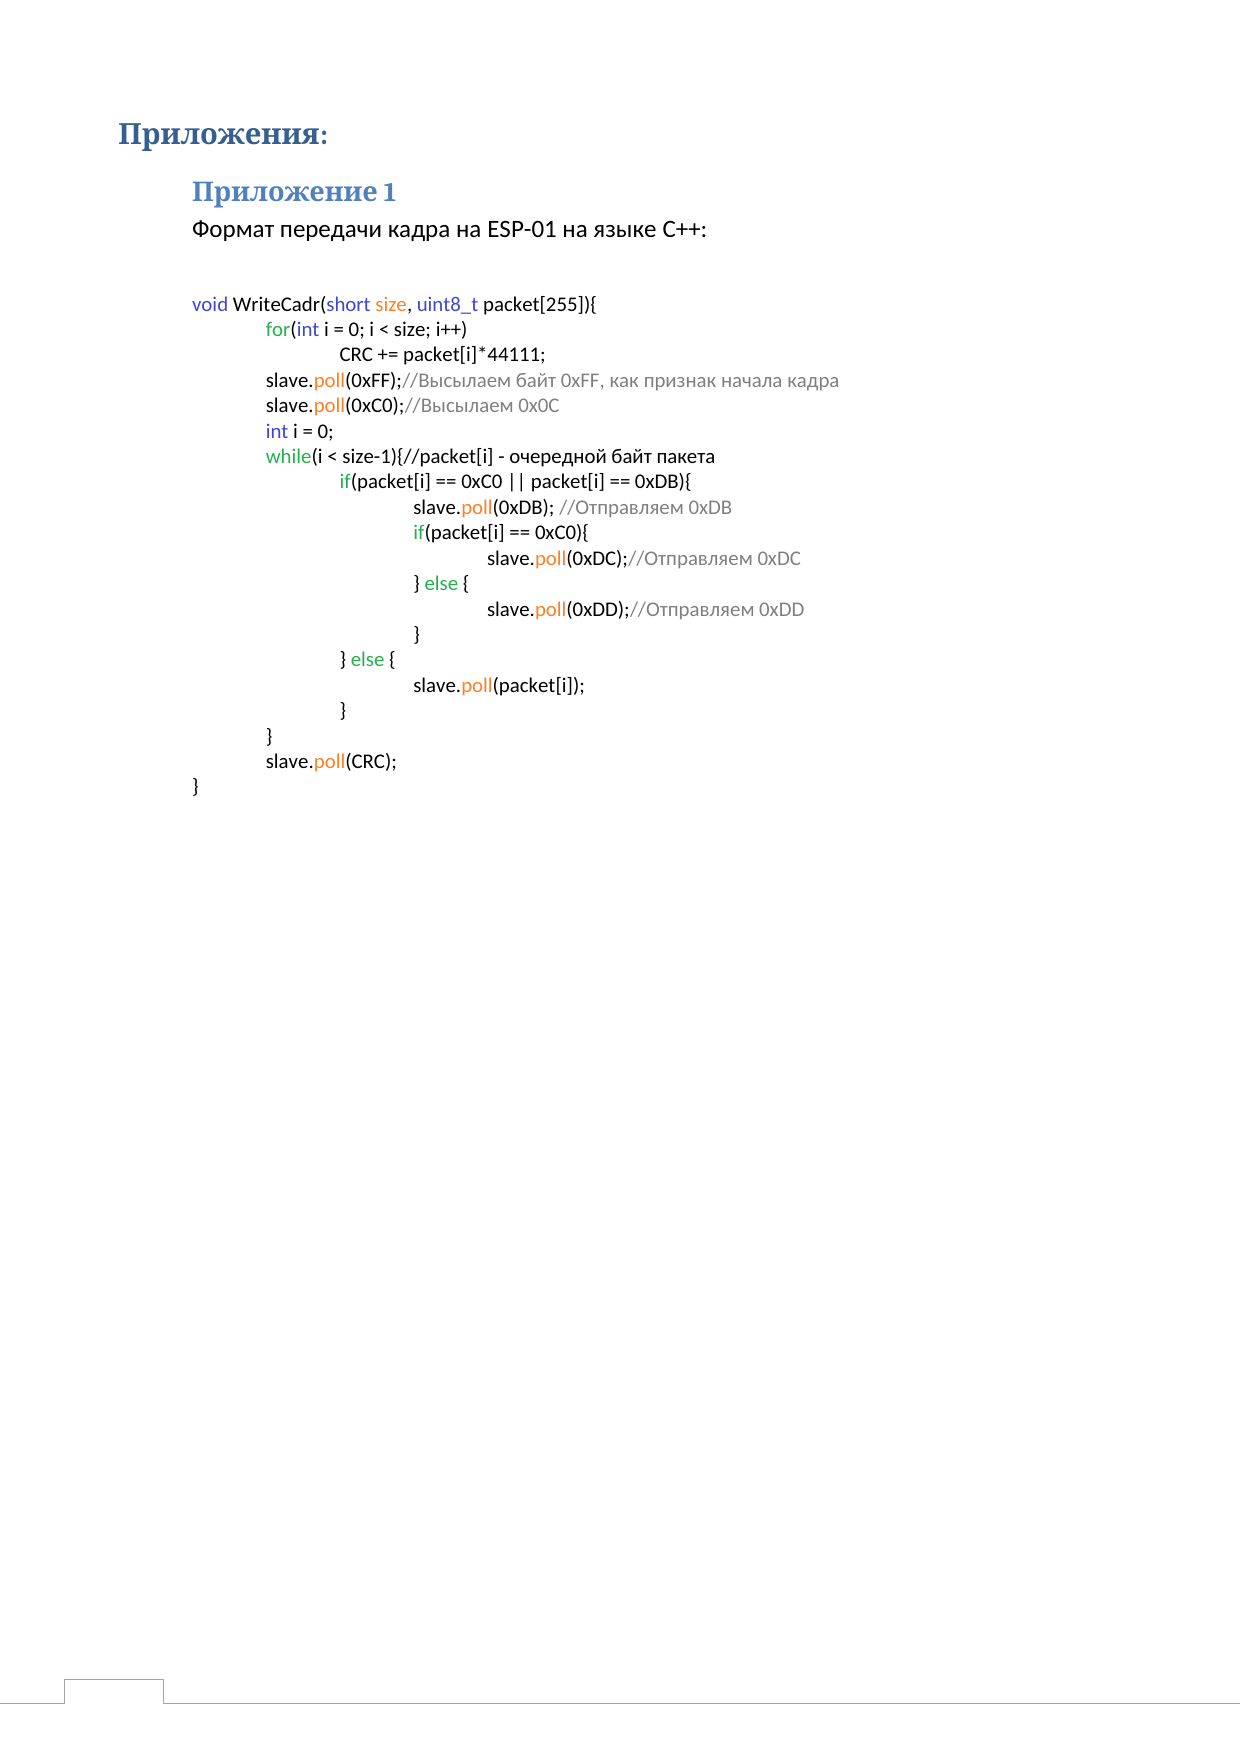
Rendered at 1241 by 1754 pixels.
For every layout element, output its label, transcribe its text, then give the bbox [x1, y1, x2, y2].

text Формат передачи кадра на ESP-01 на языке C++: [192, 213, 1152, 244]
text slave.poll(0xDB); //Отправляем 0xDB [192, 494, 1152, 519]
text slave.poll(0xFF);//Высылаем байт 0xFF, как признак начала кадра [192, 367, 1152, 392]
text } [192, 697, 1152, 723]
text } else { [192, 647, 1152, 672]
text } else { [192, 570, 1152, 596]
text if(packet[i] == 0xC0){ [192, 519, 1152, 545]
text } [192, 774, 1152, 799]
subtitle Приложение 1 [118, 177, 1152, 209]
text while(i < size-1){//packet[i] - очередной байт пакета [192, 443, 1152, 469]
text for(int i = 0; i < size; i++) [192, 316, 1152, 342]
text if(packet[i] == 0xC0 || packet[i] == 0xDB){ [192, 469, 1152, 494]
text slave.poll(0xDC);//Отправляем 0xDC [192, 545, 1152, 570]
subtitle Приложения: [118, 118, 1152, 152]
text } [192, 723, 1152, 748]
text } [192, 621, 1152, 647]
text slave.poll(packet[i]); [192, 672, 1152, 697]
text void WriteCadr(short size, uint8_t packet[255]){ [192, 291, 1152, 316]
text int i = 0; [192, 418, 1152, 443]
text slave.poll(СRC); [192, 748, 1152, 774]
text slave.poll(0xC0);//Высылаем 0x0C [192, 392, 1152, 418]
text slave.poll(0xDD);//Отправляем 0xDD [192, 596, 1152, 621]
text CRC += packet[i]*44111; [192, 342, 1152, 367]
